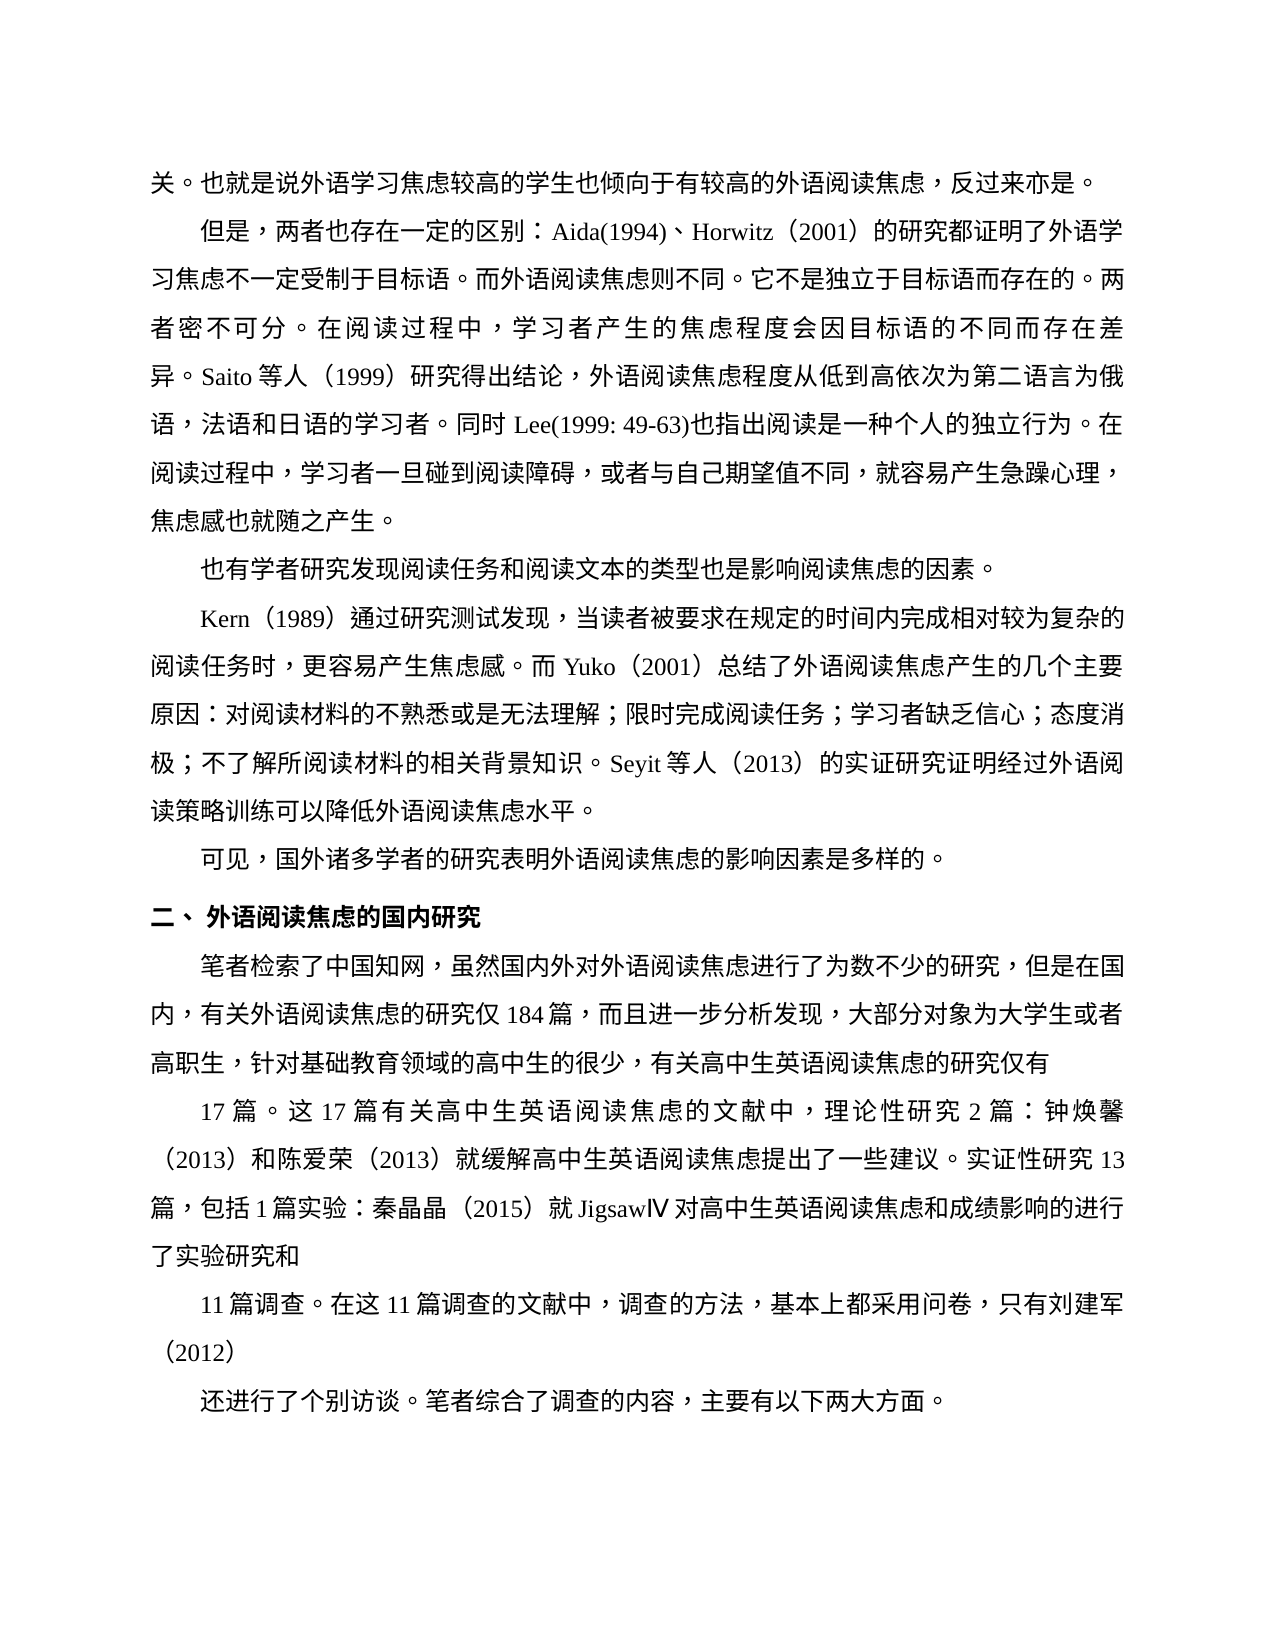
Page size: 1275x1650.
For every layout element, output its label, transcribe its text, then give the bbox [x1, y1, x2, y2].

text 还进行了个别访谈。笔者综合了调查的内容，主要有以下两大方面。 [150, 1368, 1125, 1417]
subtitle 二、 外语阅读焦虑的国内研究 [150, 899, 1125, 933]
text Kern（1989）通过研究测试发现，当读者被要求在规定的时间内完成相对较为复杂的阅读任务时，更容易产生焦虑感。而Yuko（2001）总结了外语阅读焦虑产生的几个主要原因：对阅读材料的不熟悉或是无法理解；限时完成阅读任务；学习者缺乏信心；态度消极；不了解所阅读材料的相关背景知识。Seyit等人（2013）的实证研究证明经过外语阅读策略训练可以降低外语阅读焦虑水平。 [150, 585, 1125, 827]
text 但是，两者也存在一定的区别：Aida(1994)、Horwitz（2001）的研究都证明了外语学习焦虑不一定受制于目标语。而外语阅读焦虑则不同。它不是独立于目标语而存在的。两者密不可分。在阅读过程中，学习者产生的焦虑程度会因目标语的不同而存在差异。Saito等人（1999）研究得出结论，外语阅读焦虑程度从低到高依次为第二语言为俄语，法语和日语的学习者。同时Lee(1999: 49-63)也指出阅读是一种个人的独立行为。在阅读过程中，学习者一旦碰到阅读障碍，或者与自己期望值不同，就容易产生急躁心理，焦虑感也就随之产生。 [150, 198, 1125, 537]
text 也有学者研究发现阅读任务和阅读文本的类型也是影响阅读焦虑的因素。 [150, 537, 1125, 585]
text 17篇。这17篇有关高中生英语阅读焦虑的文献中，理论性研究2篇：钟焕馨（2013）和陈爱荣（2013）就缓解高中生英语阅读焦虑提出了一些建议。实证性研究13篇，包括1篇实验：秦晶晶（2015）就JigsawⅣ对高中生英语阅读焦虑和成绩影响的进行了实验研究和 [150, 1078, 1125, 1272]
text 可见，国外诸多学者的研究表明外语阅读焦虑的影响因素是多样的。 [150, 827, 1125, 875]
text 笔者检索了中国知网，虽然国内外对外语阅读焦虑进行了为数不少的研究，但是在国内，有关外语阅读焦虑的研究仅184篇，而且进一步分析发现，大部分对象为大学生或者高职生，针对基础教育领域的高中生的很少，有关高中生英语阅读焦虑的研究仅有 [150, 933, 1125, 1078]
text 11篇调查。在这11篇调查的文献中，调查的方法，基本上都采用问卷，只有刘建军（2012） [150, 1272, 1125, 1368]
